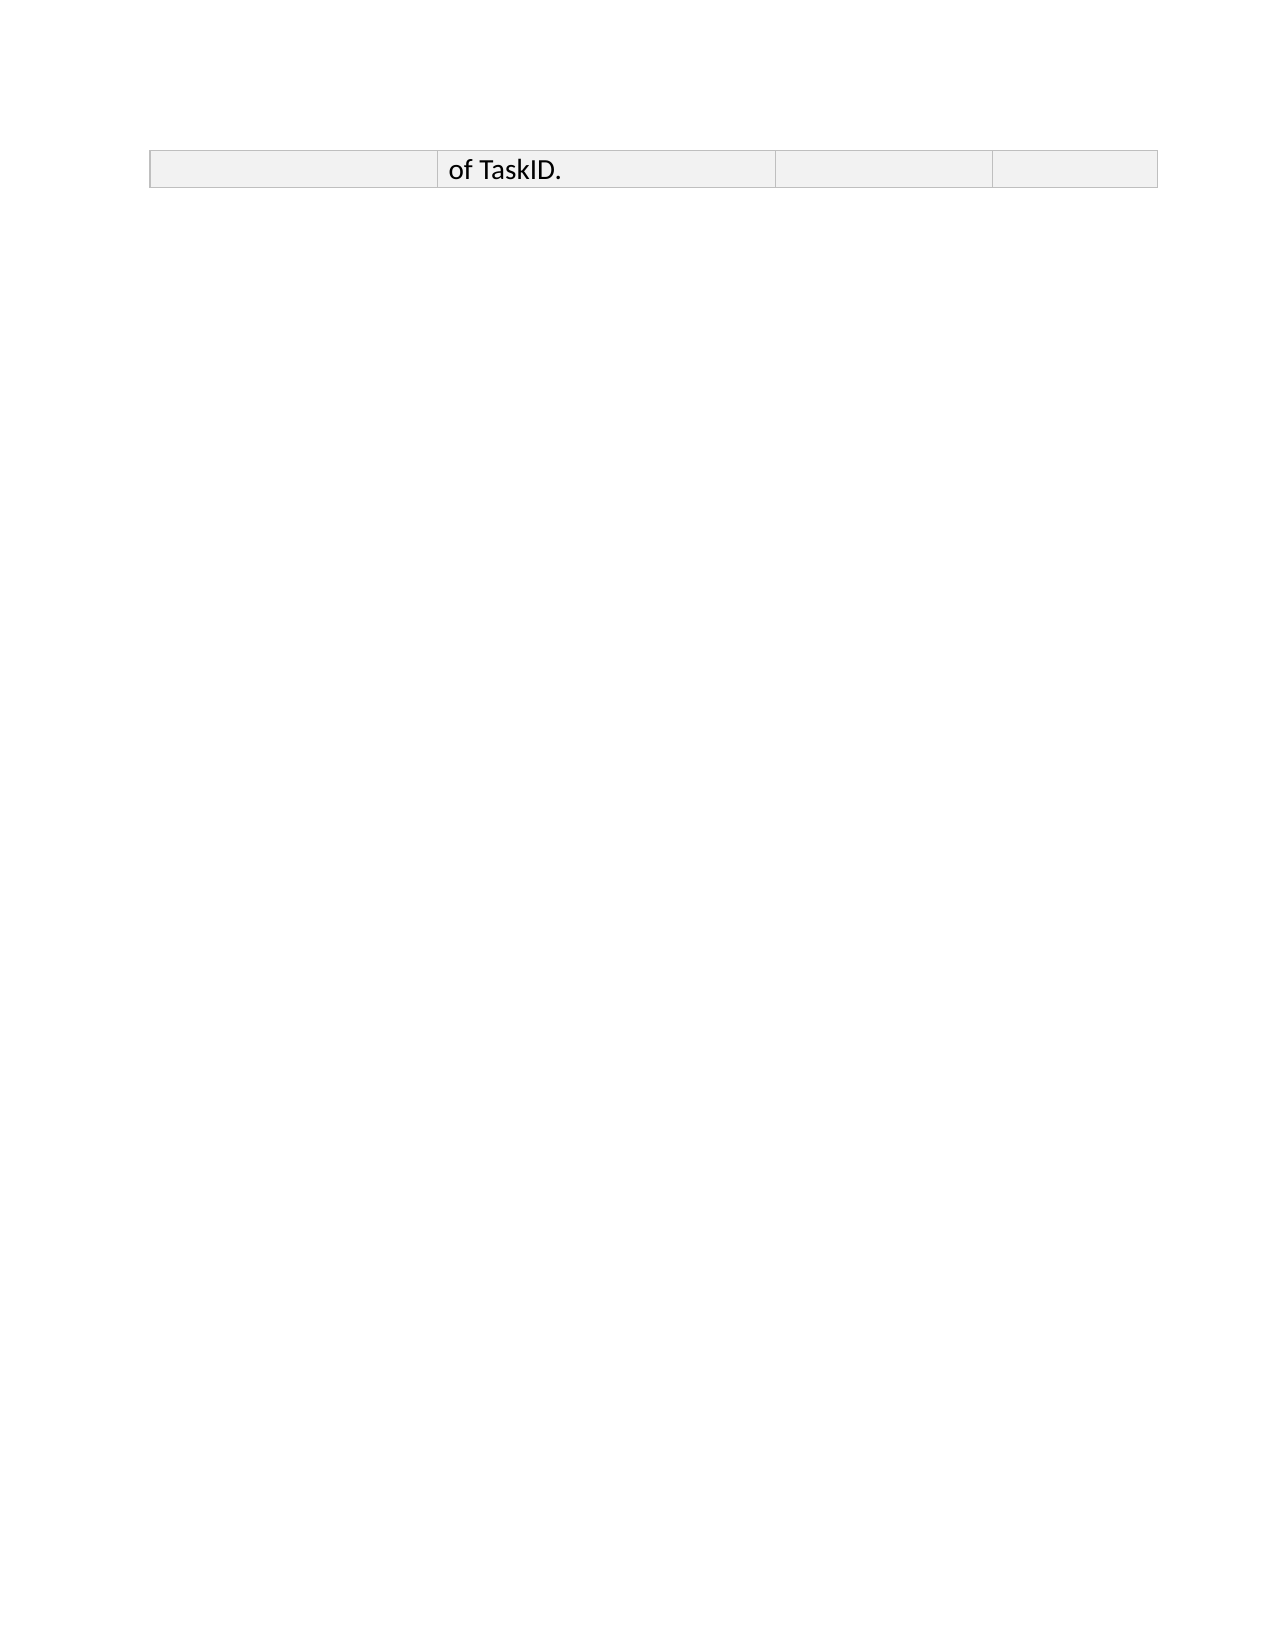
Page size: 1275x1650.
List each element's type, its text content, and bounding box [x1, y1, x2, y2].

table_cell OSEK_TASK_8 [151, 151, 437, 187]
table_cell Planned [993, 151, 1157, 187]
table_cell In ActivateTask API: Possible return values in Standard mode are: E_OK if no errors E_OS_LIMIT if too many task activations of TaskID. [438, 151, 775, 187]
table_cell Done [776, 151, 992, 187]
